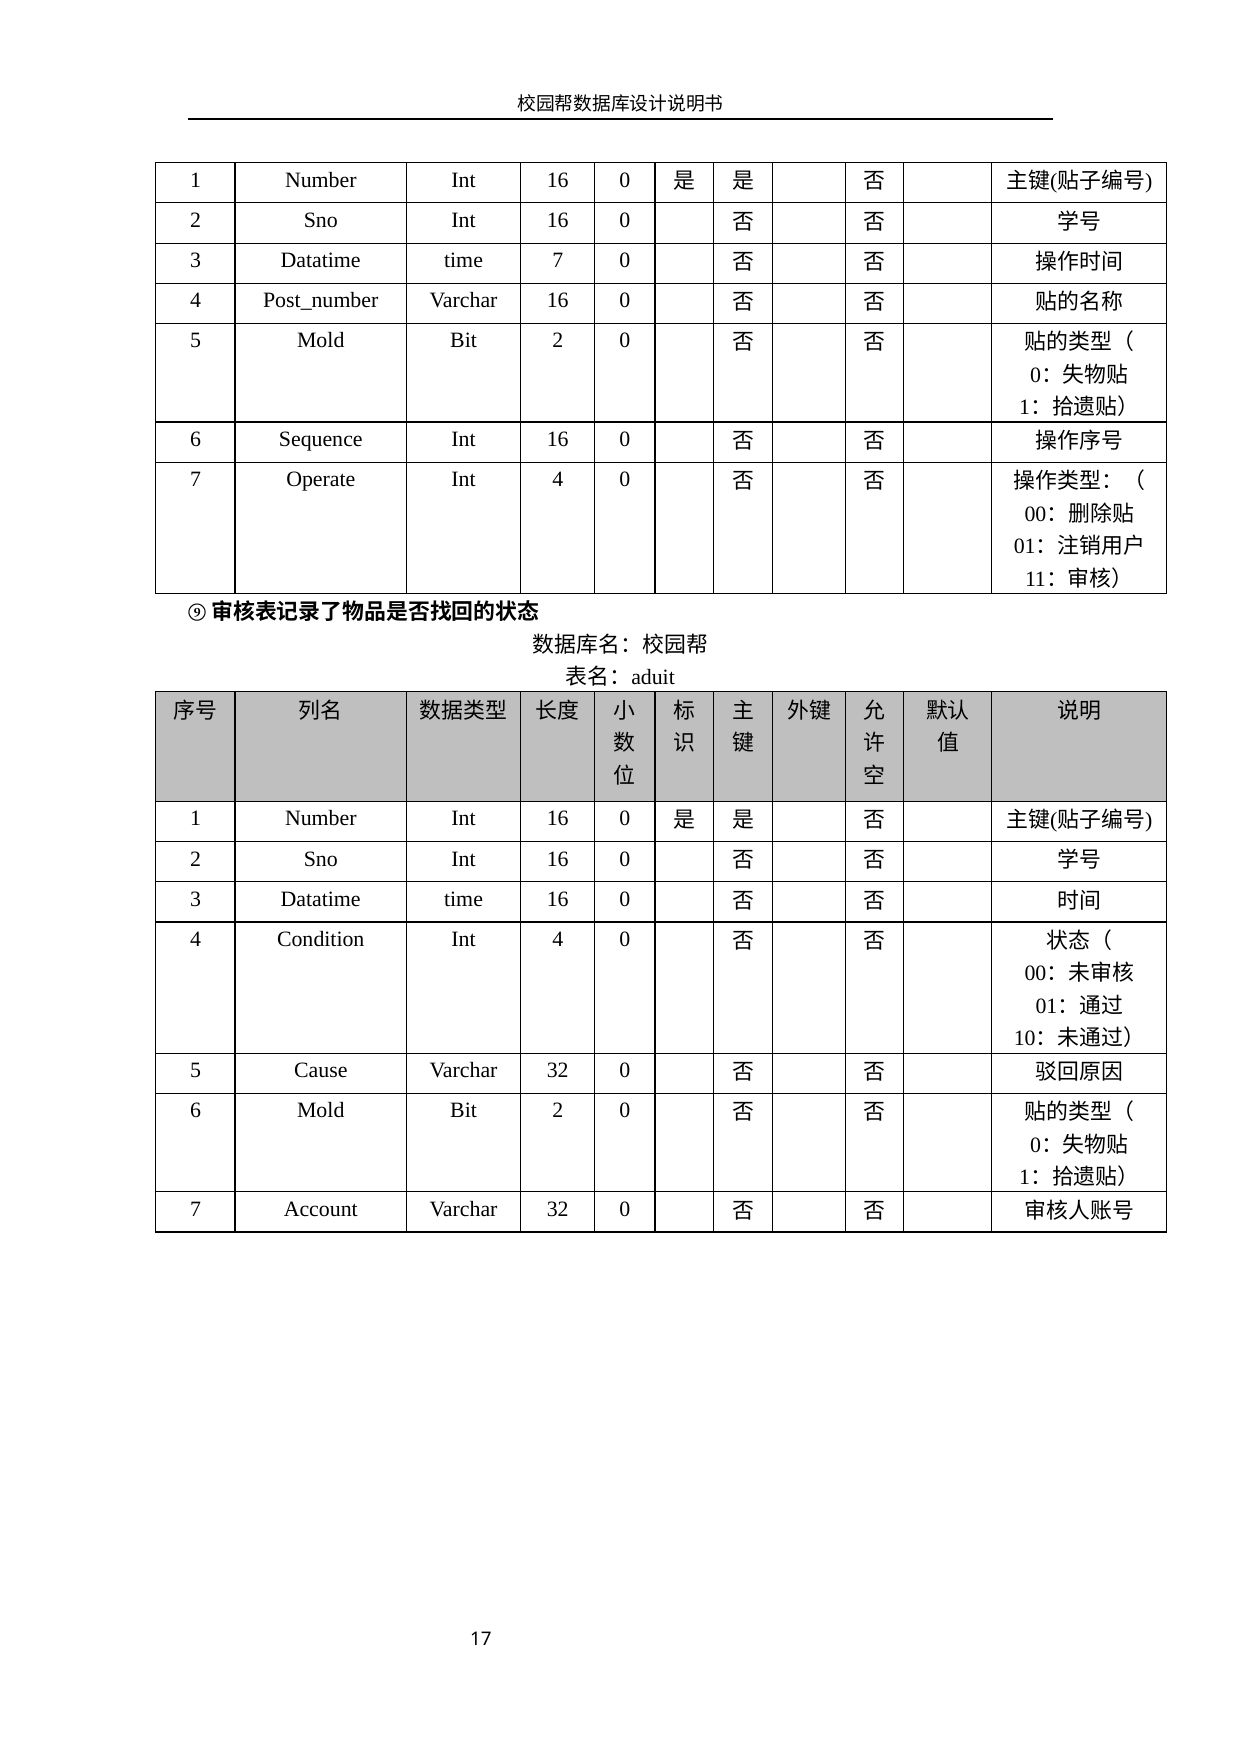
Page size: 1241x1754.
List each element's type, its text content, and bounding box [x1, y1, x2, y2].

table_cell 2 [156, 842, 234, 881]
table_cell [656, 923, 713, 1052]
table_cell 状态（ 00：未审核 01：通过 10：未通过） [992, 923, 1166, 1052]
table_cell [904, 203, 991, 242]
table_cell [656, 324, 713, 421]
table_cell Int [407, 923, 520, 1052]
table_cell 16 [521, 423, 594, 462]
table_header 外键 [773, 692, 845, 801]
table_cell Bit [407, 324, 520, 421]
table_cell Int [407, 842, 520, 881]
table_cell 5 [156, 324, 234, 421]
table_cell 5 [156, 1054, 234, 1093]
table_cell 0 [595, 244, 654, 283]
table_cell 16 [521, 284, 594, 323]
table_cell 0 [595, 463, 654, 593]
table_cell Int [407, 802, 520, 841]
table_header 序号 [156, 692, 234, 801]
table_cell 4 [521, 923, 594, 1052]
table_cell 否 [846, 802, 903, 841]
table_cell 0 [595, 324, 654, 421]
table_cell [904, 882, 991, 921]
table_cell 否 [714, 923, 772, 1052]
table_header 数据类型 [407, 692, 520, 801]
table_cell 否 [846, 284, 903, 323]
table_cell 4 [521, 463, 594, 593]
table_cell Datatime [236, 882, 406, 921]
table_cell 0 [595, 1094, 654, 1191]
table_cell [904, 244, 991, 283]
table_cell 3 [156, 882, 234, 921]
table_cell 审核人账号 [992, 1192, 1166, 1231]
table_cell [904, 802, 991, 841]
table_cell 否 [714, 1192, 772, 1231]
table_cell 否 [714, 284, 772, 323]
table_header 说明 [992, 692, 1166, 801]
table_cell Varchar [407, 284, 520, 323]
table_cell [656, 463, 713, 593]
table_cell [656, 1054, 713, 1093]
table_header 允许空 [846, 692, 903, 801]
table_cell 16 [521, 842, 594, 881]
table_cell Mold [236, 324, 406, 421]
table_cell 2 [521, 324, 594, 421]
table_cell [773, 1192, 845, 1231]
table_cell [656, 882, 713, 921]
table_cell 驳回原因 [992, 1054, 1166, 1093]
table_cell 3 [156, 244, 234, 283]
table_header 标识 [656, 692, 713, 801]
table_cell 否 [846, 163, 903, 202]
table_cell 1 [156, 802, 234, 841]
table_cell 7 [521, 244, 594, 283]
table_cell 是 [714, 163, 772, 202]
table_cell time [407, 244, 520, 283]
table_cell 否 [714, 324, 772, 421]
table_cell [773, 1054, 845, 1093]
table_cell [904, 423, 991, 462]
table_cell 否 [714, 423, 772, 462]
table_cell [904, 1054, 991, 1093]
table_cell 32 [521, 1192, 594, 1231]
table_cell [773, 463, 845, 593]
table_cell 否 [714, 244, 772, 283]
table_cell 学号 [992, 203, 1166, 242]
table_cell 0 [595, 203, 654, 242]
table_cell Cause [236, 1054, 406, 1093]
table_cell 否 [846, 463, 903, 593]
table_cell 否 [714, 463, 772, 593]
table_cell Number [236, 163, 406, 202]
table_cell Varchar [407, 1054, 520, 1093]
table_cell 否 [846, 882, 903, 921]
table_cell [773, 1094, 845, 1191]
table_cell 4 [156, 923, 234, 1052]
table_cell Condition [236, 923, 406, 1052]
table_cell Int [407, 163, 520, 202]
table_cell 否 [846, 1192, 903, 1231]
table_cell Datatime [236, 244, 406, 283]
text 表名：aduit [187, 659, 1053, 691]
table_cell [656, 842, 713, 881]
table_cell 否 [714, 1054, 772, 1093]
table_cell 操作序号 [992, 423, 1166, 462]
table_cell [904, 324, 991, 421]
table_cell 0 [595, 1192, 654, 1231]
table_cell 操作类型：（ 00：删除贴 01：注销用户 11：审核） [992, 463, 1166, 593]
table_cell 否 [846, 203, 903, 242]
table_cell [773, 244, 845, 283]
table_cell 2 [156, 203, 234, 242]
table_header 主键 [714, 692, 772, 801]
table_cell 是 [656, 802, 713, 841]
table_cell 是 [714, 802, 772, 841]
table_cell 6 [156, 423, 234, 462]
table_cell [656, 244, 713, 283]
table_cell [904, 1192, 991, 1231]
table_cell [773, 203, 845, 242]
table_cell 否 [846, 423, 903, 462]
table_cell Sno [236, 842, 406, 881]
table_cell 主键(贴子编号) [992, 802, 1166, 841]
table_cell Varchar [407, 1192, 520, 1231]
table_cell 否 [846, 1094, 903, 1191]
table_cell 1 [156, 163, 234, 202]
table_cell Int [407, 423, 520, 462]
table_cell [773, 163, 845, 202]
table_cell 贴的名称 [992, 284, 1166, 323]
table_cell 0 [595, 842, 654, 881]
table_cell [656, 203, 713, 242]
table_cell 否 [714, 1094, 772, 1191]
table_cell 16 [521, 163, 594, 202]
table_header 默认值 [904, 692, 991, 801]
table_cell 否 [846, 1054, 903, 1093]
table_cell 否 [846, 842, 903, 881]
table_cell 0 [595, 882, 654, 921]
table_cell 否 [846, 244, 903, 283]
table_cell 2 [521, 1094, 594, 1191]
table_header 长度 [521, 692, 594, 801]
table_cell 16 [521, 882, 594, 921]
table_cell 32 [521, 1054, 594, 1093]
table_cell 主键(贴子编号) [992, 163, 1166, 202]
table_cell [656, 1192, 713, 1231]
table_cell 贴的类型（ 0：失物贴 1：拾遗贴） [992, 324, 1166, 421]
table_cell 否 [714, 882, 772, 921]
table_cell 16 [521, 203, 594, 242]
table_cell [773, 842, 845, 881]
table_cell Sequence [236, 423, 406, 462]
table_cell Int [407, 203, 520, 242]
table_cell 7 [156, 1192, 234, 1231]
table_cell 4 [156, 284, 234, 323]
table_cell 否 [846, 324, 903, 421]
table_cell [773, 923, 845, 1052]
table_cell 否 [846, 923, 903, 1052]
table_cell 否 [714, 203, 772, 242]
table_cell Int [407, 463, 520, 593]
table_cell 0 [595, 802, 654, 841]
table_cell Number [236, 802, 406, 841]
table_cell [904, 923, 991, 1052]
table_header 小数位 [595, 692, 654, 801]
table_cell Mold [236, 1094, 406, 1191]
table_cell 0 [595, 163, 654, 202]
table_cell 0 [595, 1054, 654, 1093]
table_cell time [407, 882, 520, 921]
table_cell Bit [407, 1094, 520, 1191]
table_cell Sno [236, 203, 406, 242]
table_cell [904, 463, 991, 593]
table_cell [656, 423, 713, 462]
table_cell [656, 284, 713, 323]
table_cell [773, 324, 845, 421]
table_cell [904, 163, 991, 202]
table_cell [773, 423, 845, 462]
table_cell 0 [595, 423, 654, 462]
table_cell Post_number [236, 284, 406, 323]
table_cell 7 [156, 463, 234, 593]
table_cell 学号 [992, 842, 1166, 881]
table_cell [773, 802, 845, 841]
table_cell 时间 [992, 882, 1166, 921]
table_cell [904, 842, 991, 881]
table_cell 贴的类型（ 0：失物贴 1：拾遗贴） [992, 1094, 1166, 1191]
table_cell [773, 284, 845, 323]
table_cell 0 [595, 923, 654, 1052]
table_cell [656, 1094, 713, 1191]
table_cell 操作时间 [992, 244, 1166, 283]
table_cell [773, 882, 845, 921]
text 数据库名：校园帮 [187, 626, 1053, 659]
table_cell 否 [714, 842, 772, 881]
text ⑨审核表记录了物品是否找回的状态 [187, 594, 1053, 626]
table_cell 0 [595, 284, 654, 323]
table_cell Account [236, 1192, 406, 1231]
table_cell 是 [656, 163, 713, 202]
table_cell 6 [156, 1094, 234, 1191]
table_cell [904, 284, 991, 323]
table_header 列名 [236, 692, 406, 801]
table_cell 16 [521, 802, 594, 841]
table_cell [904, 1094, 991, 1191]
table_cell Operate [236, 463, 406, 593]
